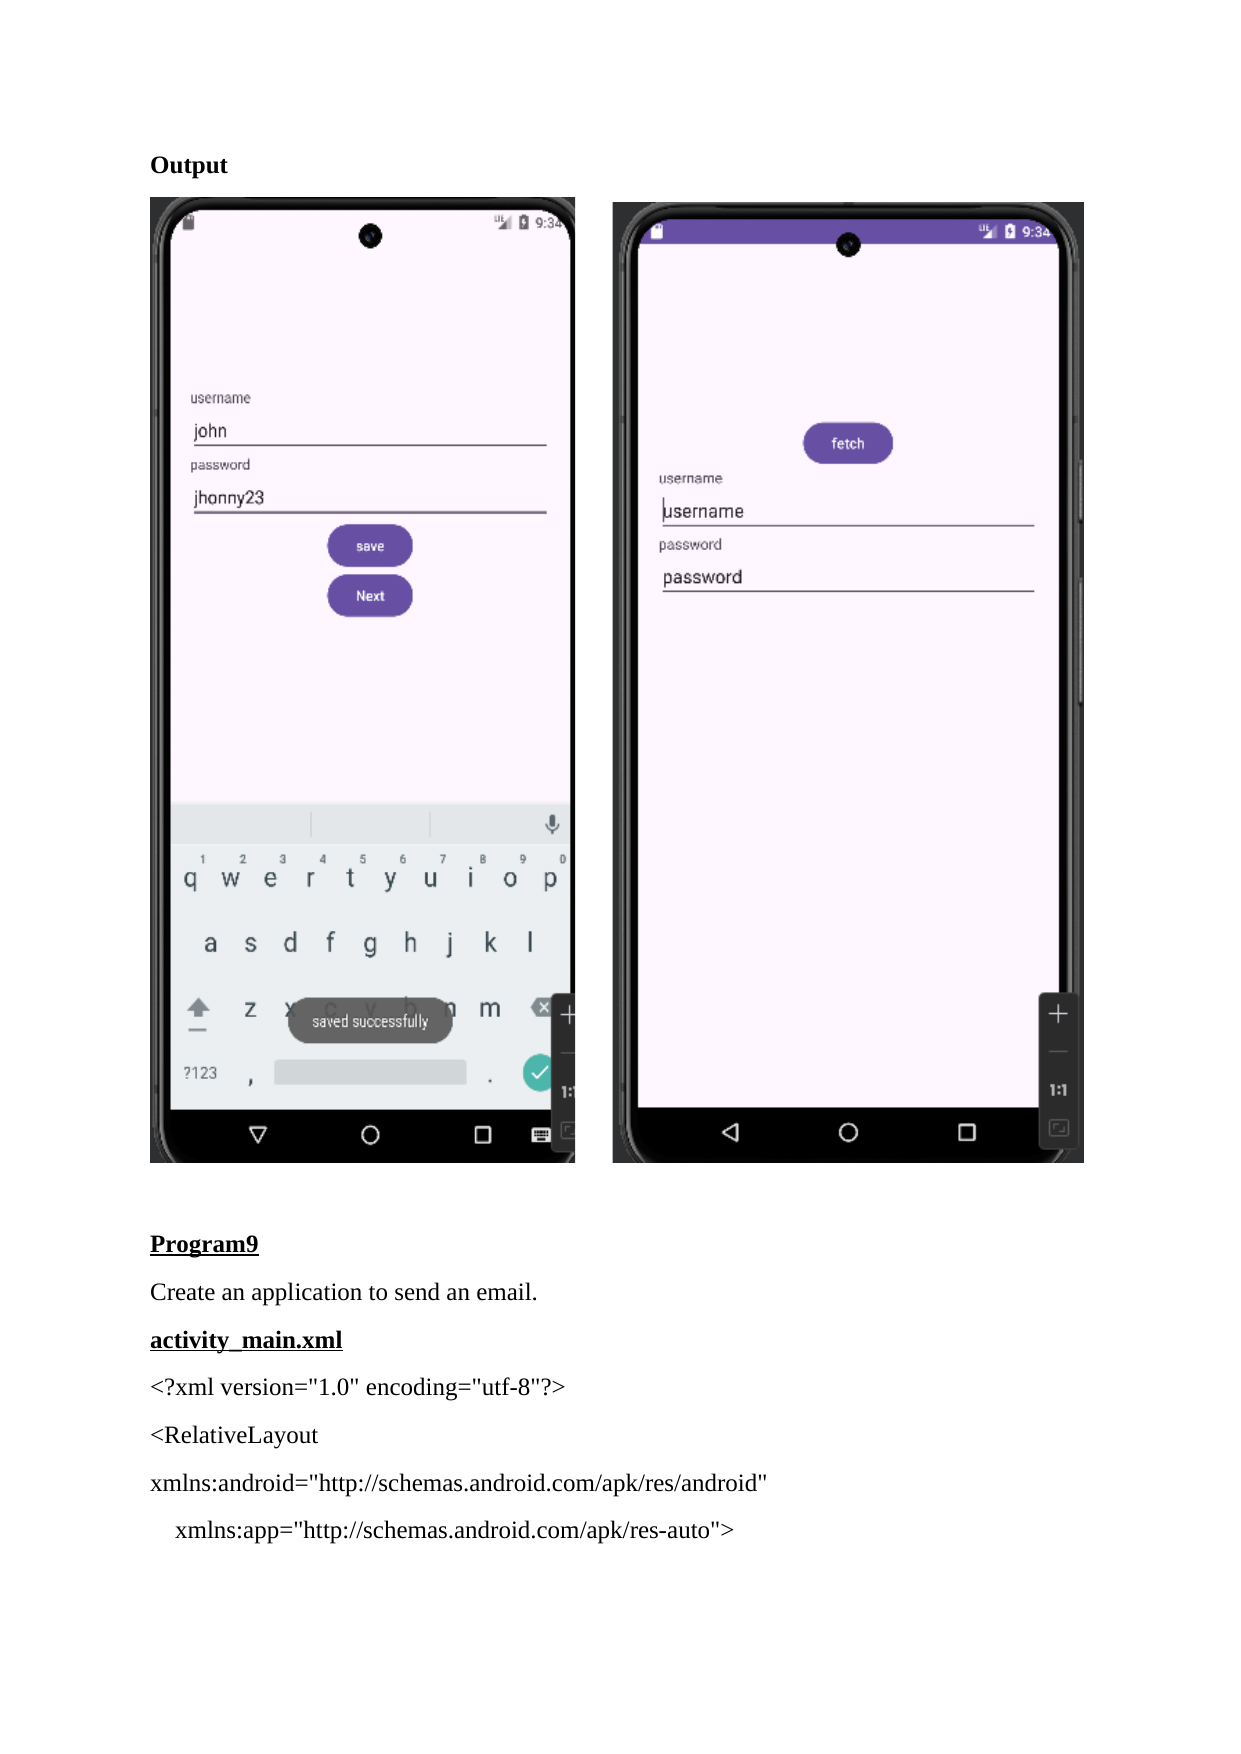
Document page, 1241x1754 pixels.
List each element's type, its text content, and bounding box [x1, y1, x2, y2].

picture [612, 202, 1084, 1163]
text xmlns:android="http://schemas.android.com/apk/res/android" [150, 1468, 1090, 1497]
text <?xml version="1.0" encoding="utf-8"?> [150, 1372, 1090, 1401]
text Output [150, 150, 1090, 179]
text xmlns:app="http://schemas.android.com/apk/res-auto"> [150, 1516, 1090, 1544]
picture [150, 197, 575, 1163]
text Create an application to send an email. [150, 1277, 1090, 1306]
text Program9 [150, 1229, 1090, 1258]
text activity_main.xml [150, 1325, 1090, 1353]
text <RelativeLayout [150, 1420, 1090, 1449]
